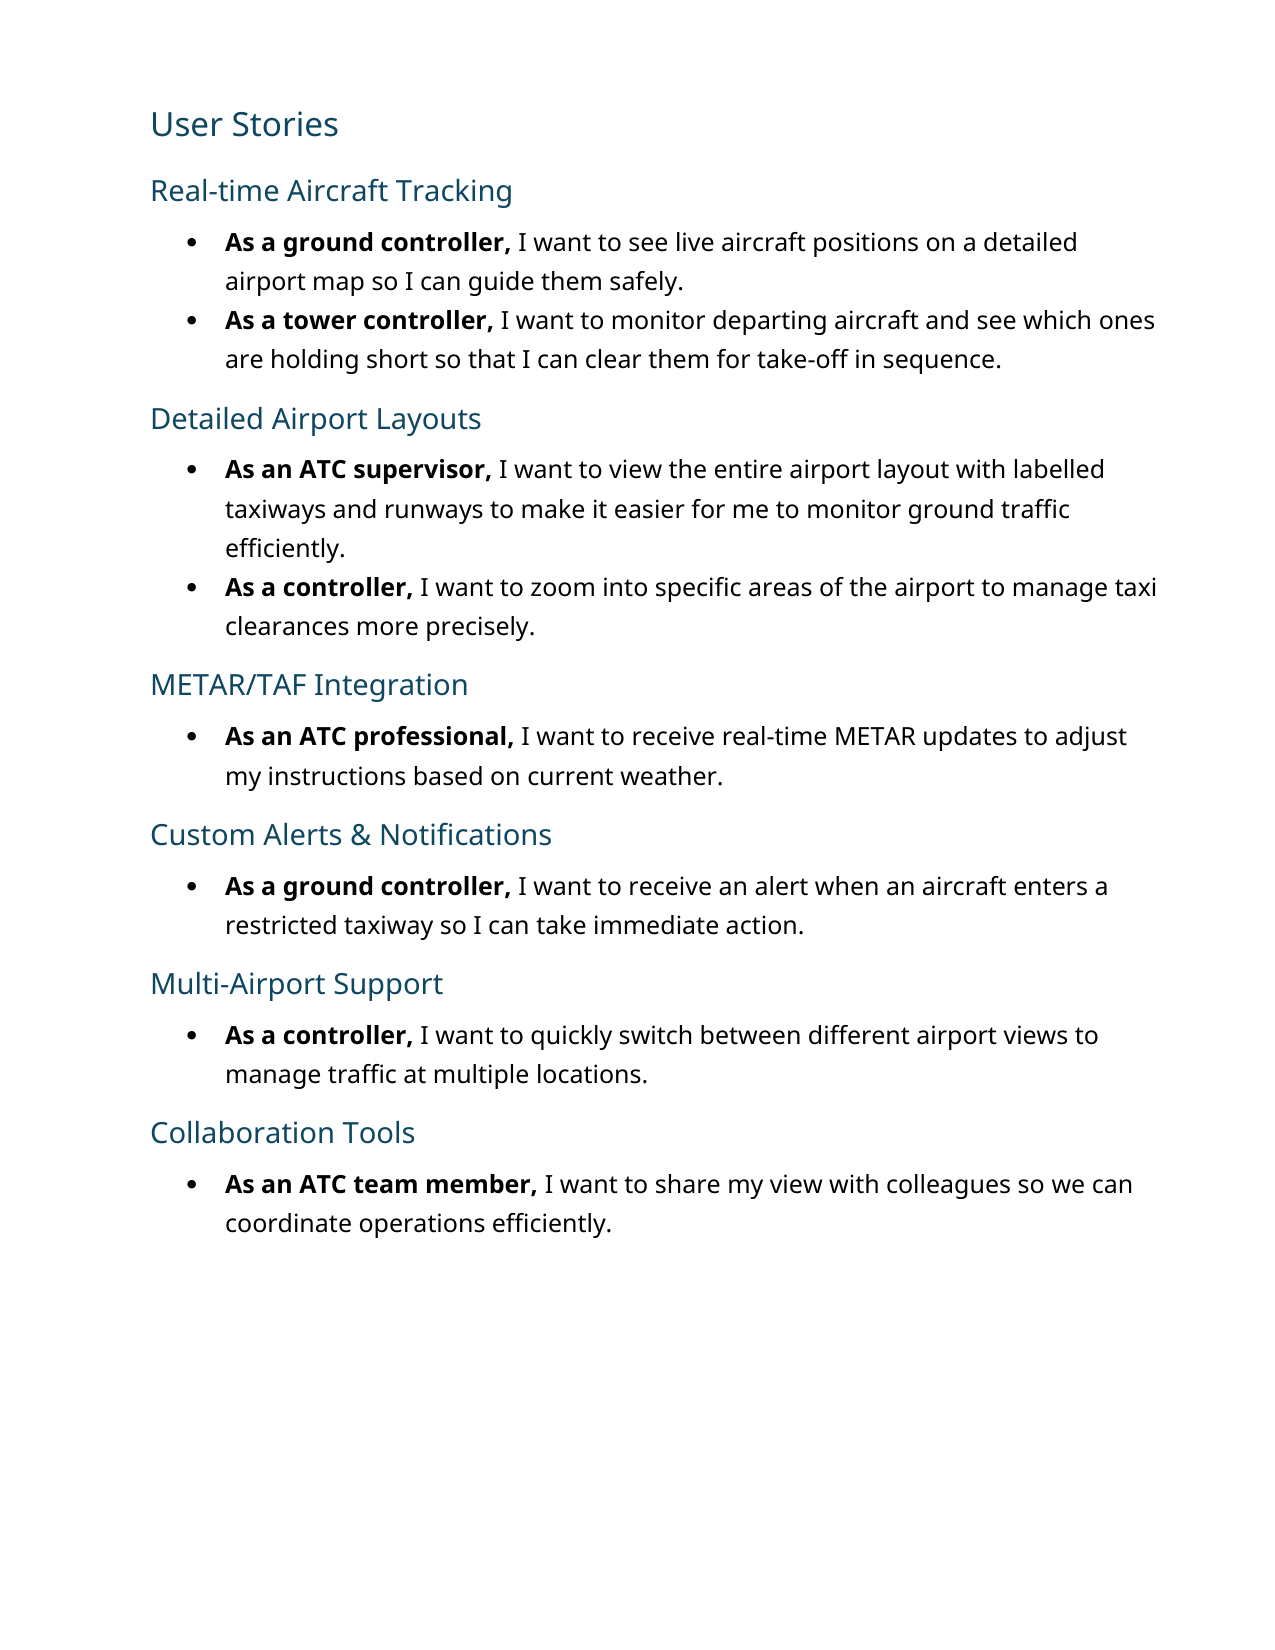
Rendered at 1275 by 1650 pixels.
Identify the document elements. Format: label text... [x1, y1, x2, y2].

subtitle User Stories [150, 101, 1162, 146]
list As a controller, I want to quickly switch between different airport views to manage traffic at multiple locations. [187, 1017, 1162, 1091]
list As an ATC team member, I want to share my view with colleagues so we can coordinate operations efficiently. [187, 1167, 1162, 1240]
list As an ATC professional, I want to receive real-time METAR updates to adjust my instructions based on current weather. [187, 719, 1162, 792]
list As an ATC supervisor, I want to view the entire airport layout with labelled taxiways and runways to make it easier for me to monitor ground traffic efficiently. [187, 452, 1162, 564]
list As a ground controller, I want to see live aircraft positions on a detailed airport map so I can guide them safely. [187, 224, 1162, 298]
subtitle Real-time Aircraft Tracking [150, 170, 1162, 210]
subtitle Custom Alerts & Notifications [150, 814, 1162, 854]
list As a tower controller, I want to monitor departing aircraft and see which ones are holding short so that I can clear them for take-off in sequence. [187, 303, 1162, 376]
list As a ground controller, I want to receive an alert when an aircraft enters a restricted taxiway so I can take immediate action. [187, 868, 1162, 941]
subtitle Collaboration Tools [150, 1112, 1162, 1152]
subtitle METAR/TAF Integration [150, 665, 1162, 704]
list As a controller, I want to zoom into specific areas of the airport to manage taxi clearances more precisely. [187, 570, 1162, 643]
subtitle Multi-Airport Support [150, 963, 1162, 1003]
subtitle Detailed Airport Layouts [150, 398, 1162, 438]
